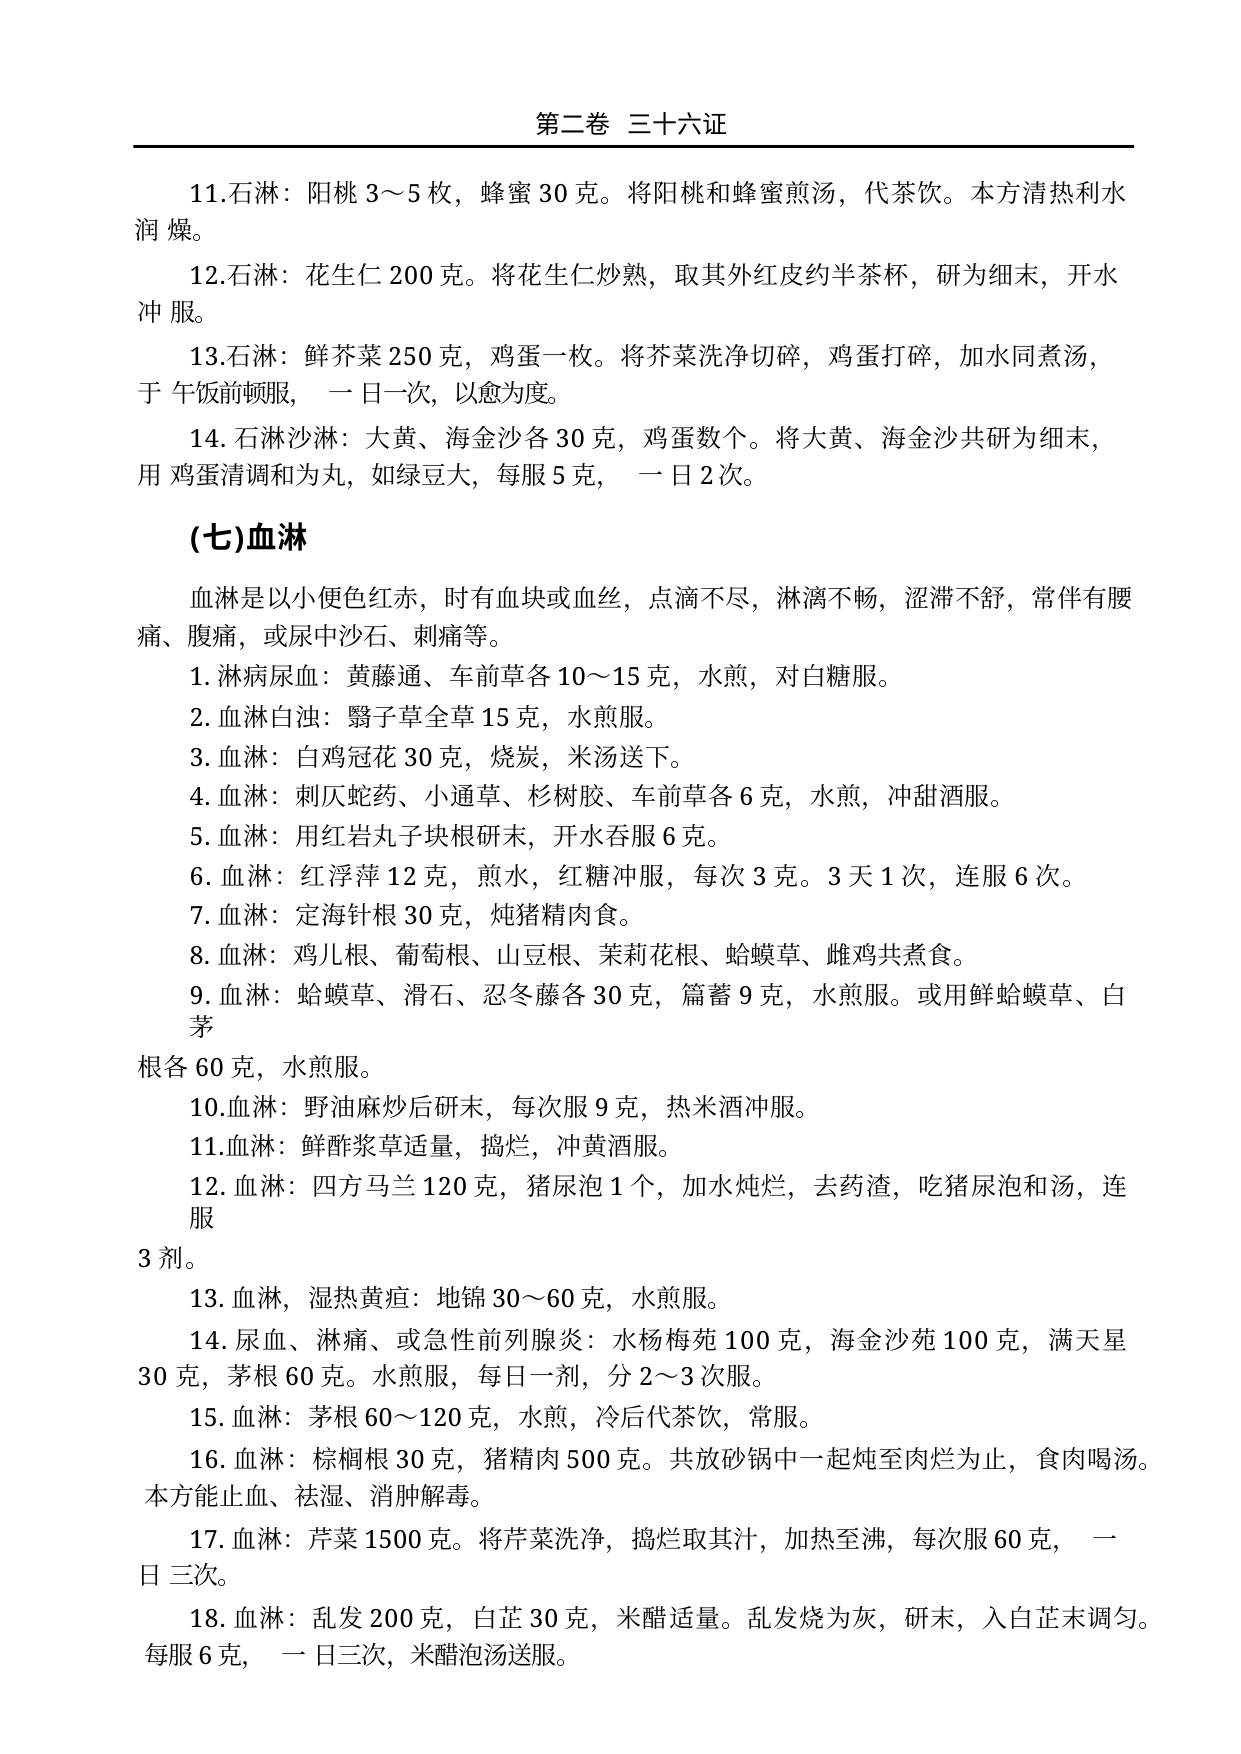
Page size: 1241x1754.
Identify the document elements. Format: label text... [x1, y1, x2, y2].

text 4. 血淋：刺仄蛇药、小通草、杉树胶、车前草各6克，水煎，冲甜酒服。 [189, 780, 1144, 812]
text 11.血淋：鲜酢浆草适量，捣烂，冲黄酒服。 [189, 1129, 1144, 1162]
text 12.石淋：花生仁200克。将花生仁炒熟，取其外红皮约半茶杯，研为细末，开水冲 服。 [137, 255, 1134, 329]
text 12. 血淋：四方马兰120克，猪尿泡1个，加水炖烂，去药渣，吃猪尿泡和汤，连服 [189, 1169, 1144, 1234]
text 3. 血淋：白鸡冠花30克，烧炭，米汤送下。 [189, 740, 1144, 773]
text 18. 血淋：乱发200克，白芷30克，米醋适量。乱发烧为灰，研末，入白芷末调匀。 每服6克， 一 日三次，米醋泡汤送服。 [137, 1599, 1144, 1672]
text 13.石淋：鲜芥菜250克，鸡蛋一枚。将芥菜洗净切碎，鸡蛋打碎，加水同煮汤，于 午饭前顿服， 一 日一次，以愈为度。 [137, 337, 1131, 410]
text 8. 血淋：鸡儿根、葡萄根、山豆根、茉莉花根、蛤蟆草、雌鸡共煮食。 [189, 938, 1144, 971]
text 6. 血淋：红浮萍12克，煎水，红糖冲服，每次3克。3天1次，连服6次。 [189, 859, 1144, 892]
text 9. 血淋：蛤蟆草、滑石、忍冬藤各30克，篇蓄9克，水煎服。或用鲜蛤蟆草、白茅 [189, 978, 1144, 1043]
text 11.石淋：阳桃3～5枚，蜂蜜30克。将阳桃和蜂蜜煎汤，代茶饮。本方清热利水润 燥。 [134, 174, 1132, 247]
text 2. 血淋白浊：翳子草全草15克，水煎服。 [189, 700, 1144, 733]
text 14. 尿血、淋痛、或急性前列腺炎：水杨梅苑100克，海金沙苑100克，满天星30 克，茅根60克。水煎服，每日一剂，分2～3次服。 [137, 1321, 1133, 1393]
text 17. 血淋：芹菜1500克。将芹菜洗净，捣烂取其汁，加热至沸，每次服60克， 一 日 三次。 [137, 1519, 1132, 1592]
text 10.血淋：野油麻炒后研末，每次服9克，热米酒冲服。 [189, 1090, 1144, 1122]
text 1. 淋病尿血：黄藤通、车前草各10～15克，水煎，对白糖服。 [189, 660, 1144, 692]
text 根各60克，水煎服。 [137, 1051, 1144, 1083]
text 7. 血淋：定海针根30克，炖猪精肉食。 [189, 899, 1144, 931]
text 15. 血淋：茅根60～120克，水煎，冷后代茶饮，常服。 [189, 1400, 1144, 1433]
text 13. 血淋，湿热黄疸：地锦30～60克，水煎服。 [189, 1281, 1144, 1314]
text (七)血淋 [190, 516, 1144, 556]
text 3剂。 [137, 1242, 1144, 1274]
text 14. 石淋沙淋：大黄、海金沙各30克，鸡蛋数个。将大黄、海金沙共研为细末，用 鸡蛋清调和为丸，如绿豆大，每服5克， 一 日2次。 [137, 419, 1135, 492]
text 16. 血淋：棕榈根30克，猪精肉500克。共放砂锅中一起炖至肉烂为止，食肉喝汤。 本方能止血、祛湿、消肿解毒。 [137, 1440, 1144, 1512]
text 5. 血淋：用红岩丸子块根研末，开水吞服6克。 [189, 819, 1144, 852]
text 血淋是以小便色红赤，时有血块或血丝，点滴不尽，淋漓不畅，涩滞不舒，常伴有腰 痛、腹痛，或尿中沙石、刺痛等。 [137, 579, 1133, 652]
